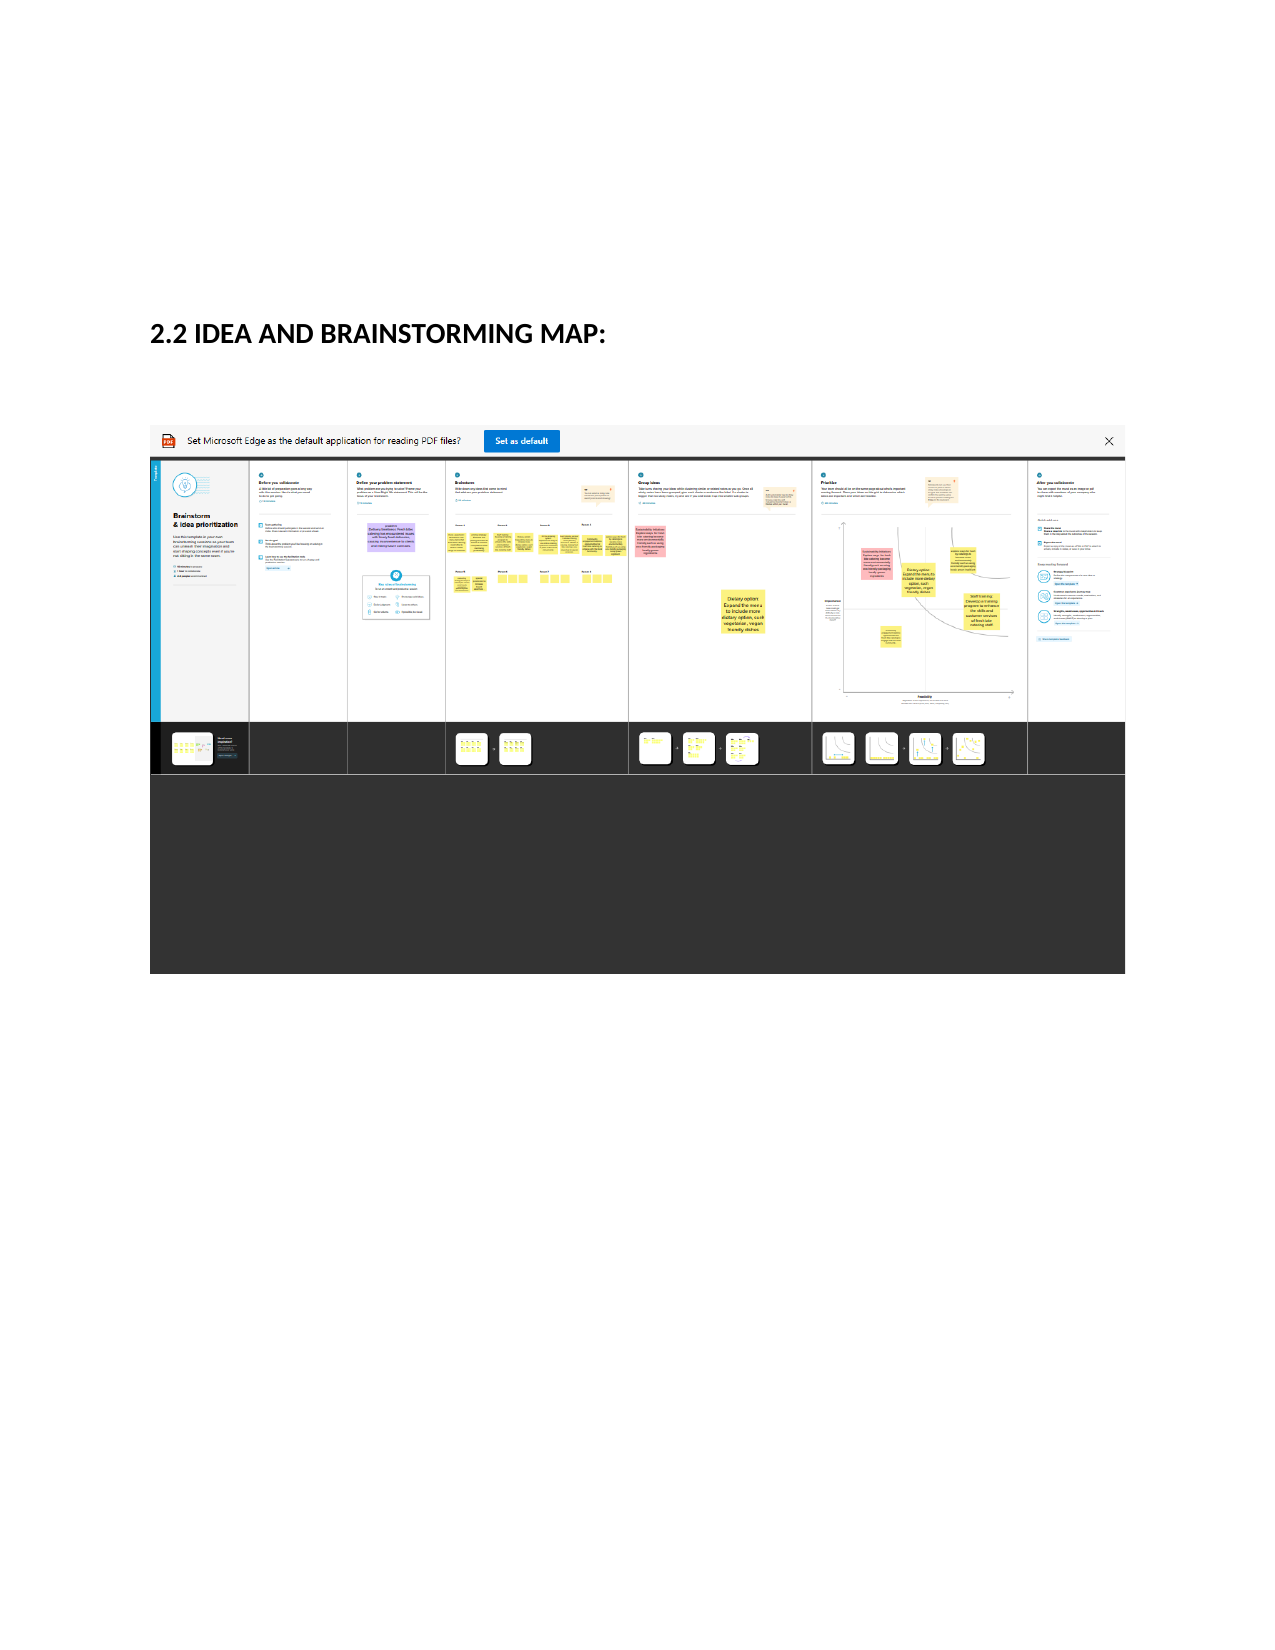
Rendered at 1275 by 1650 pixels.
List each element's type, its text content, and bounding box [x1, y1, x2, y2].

text 2.2 IDEA AND BRAINSTORMING MAP: [150, 315, 1125, 351]
picture [150, 425, 1125, 974]
